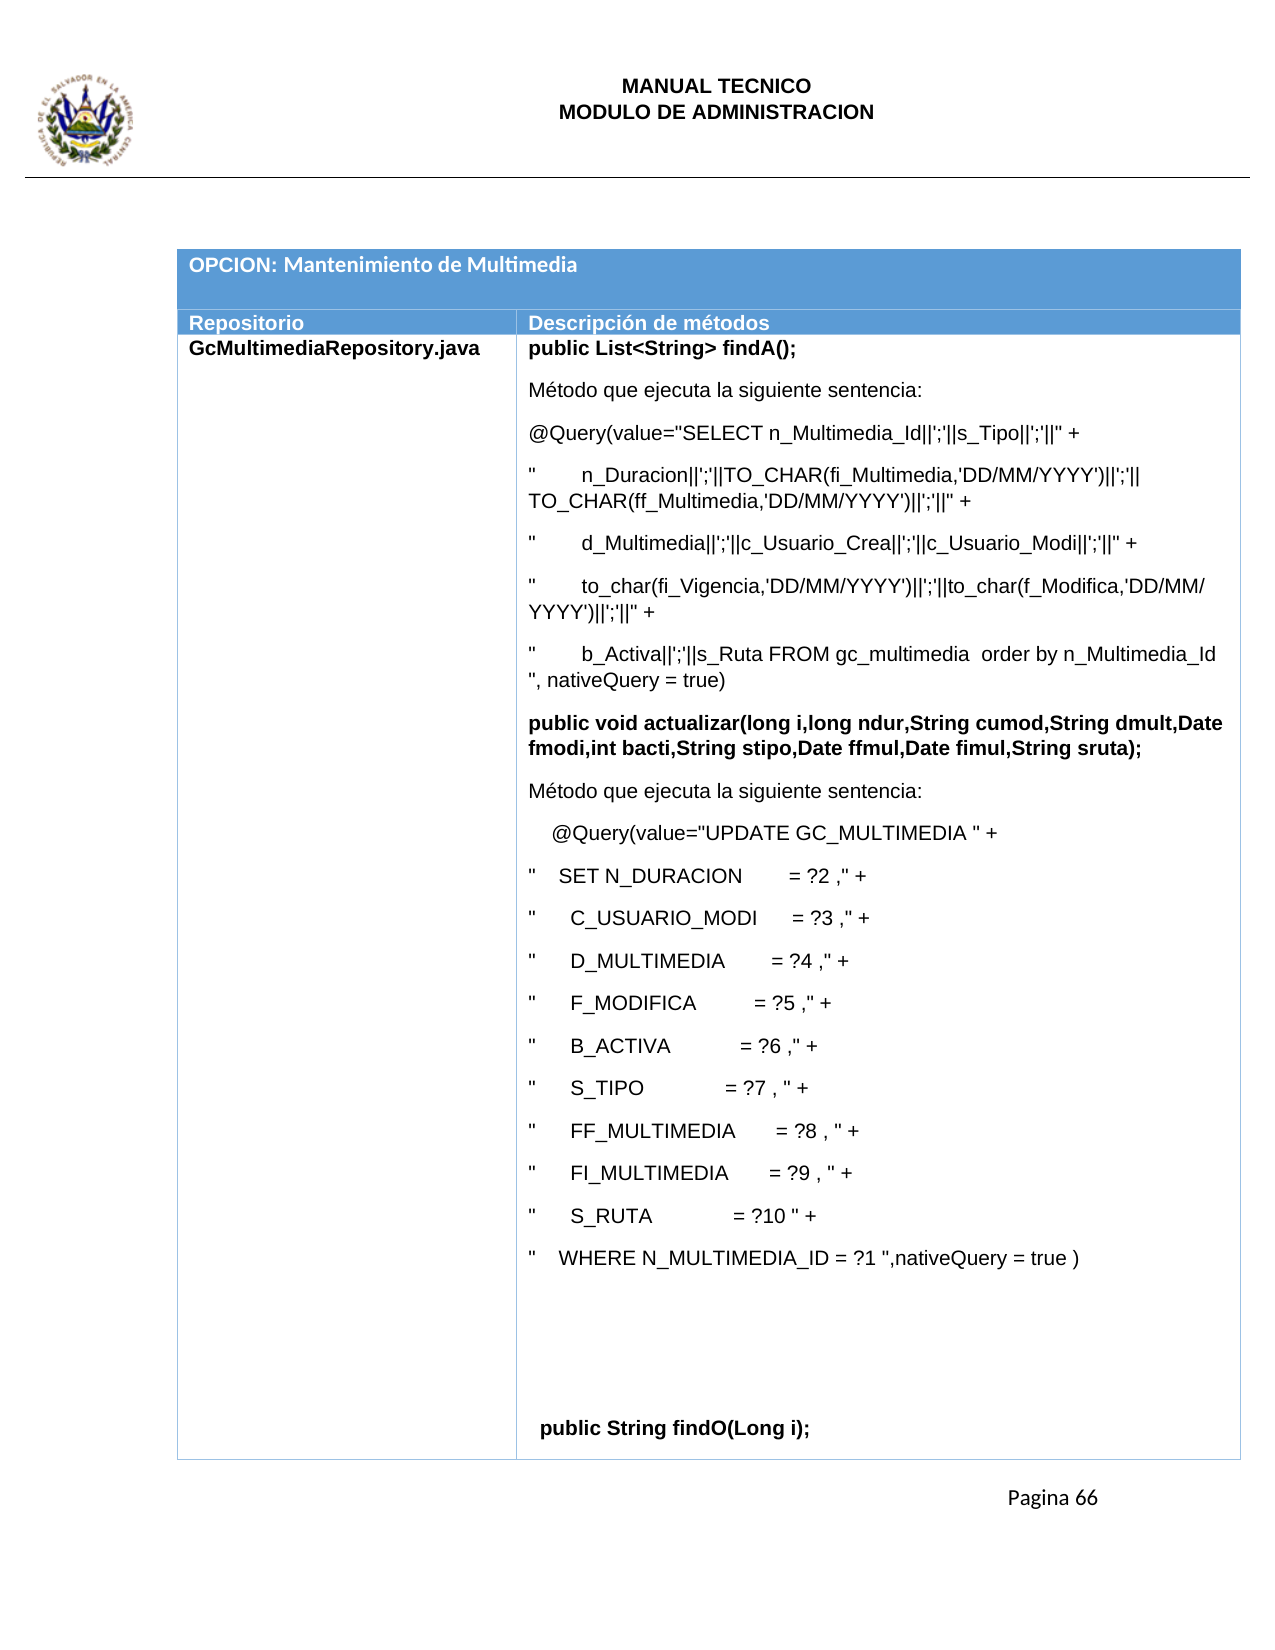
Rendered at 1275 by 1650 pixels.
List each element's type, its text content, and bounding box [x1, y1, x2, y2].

picture [34, 73, 137, 168]
table_header OPCION: Mantenimiento de Multimedia [178, 250, 1240, 309]
table_cell Descripción de métodos [517, 310, 1240, 334]
table_cell Repositorio [178, 310, 516, 334]
table_cell GcMultimediaRepository.java [178, 335, 516, 1459]
